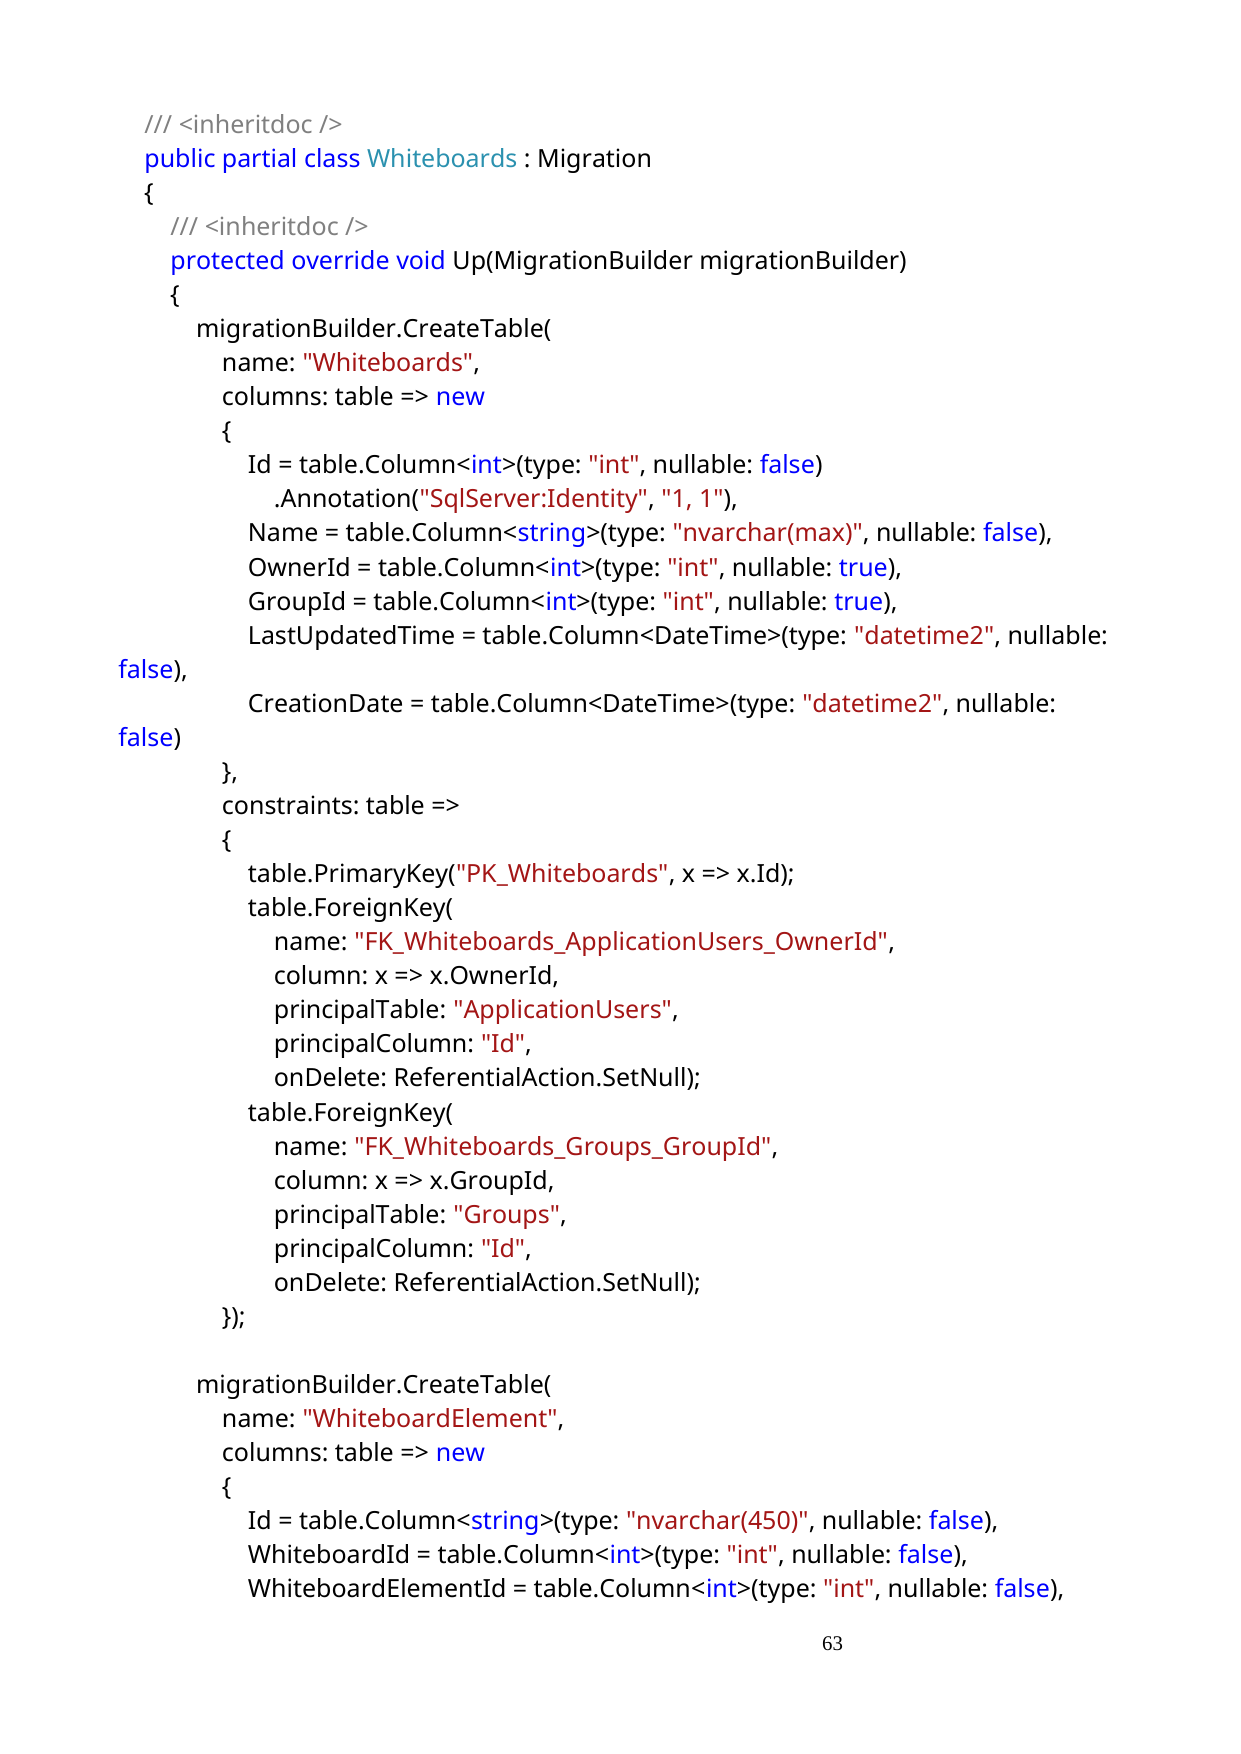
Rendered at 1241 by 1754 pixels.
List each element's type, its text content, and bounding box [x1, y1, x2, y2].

text WhiteboardId = table.Column<int>(type: "int", nullable: false), [118, 1537, 1122, 1571]
text migrationBuilder.CreateTable( [118, 311, 1122, 345]
text Id = table.Column<string>(type: "nvarchar(450)", nullable: false), [118, 1503, 1122, 1537]
text onDelete: ReferentialAction.SetNull); [118, 1060, 1122, 1094]
text /// <inheritdoc /> [118, 106, 1122, 140]
text { [118, 174, 1122, 208]
text columns: table => new [118, 379, 1122, 413]
text protected override void Up(MigrationBuilder migrationBuilder) [118, 243, 1122, 277]
text name: "FK_Whiteboards_Groups_GroupId", [118, 1128, 1122, 1162]
text constraints: table => [118, 788, 1122, 822]
text GroupId = table.Column<int>(type: "int", nullable: true), [118, 583, 1122, 617]
text .Annotation("SqlServer:Identity", "1, 1"), [118, 481, 1122, 515]
text column: x => x.GroupId, [118, 1162, 1122, 1196]
text CreationDate = table.Column<DateTime>(type: "datetime2", nullable: false) [118, 685, 1122, 753]
text table.ForeignKey( [118, 890, 1122, 924]
text WhiteboardElementId = table.Column<int>(type: "int", nullable: false), [118, 1571, 1122, 1605]
text /// <inheritdoc /> [118, 208, 1122, 243]
text columns: table => new [118, 1435, 1122, 1469]
text name: "WhiteboardElement", [118, 1401, 1122, 1435]
text principalTable: "Groups", [118, 1196, 1122, 1230]
text principalColumn: "Id", [118, 1026, 1122, 1060]
text name: "Whiteboards", [118, 345, 1122, 379]
text onDelete: ReferentialAction.SetNull); [118, 1264, 1122, 1298]
text { [118, 413, 1122, 447]
text Id = table.Column<int>(type: "int", nullable: false) [118, 447, 1122, 481]
text Name = table.Column<string>(type: "nvarchar(max)", nullable: false), [118, 515, 1122, 549]
text LastUpdatedTime = table.Column<DateTime>(type: "datetime2", nullable: false), [118, 617, 1122, 685]
text OwnerId = table.Column<int>(type: "int", nullable: true), [118, 549, 1122, 583]
text { [118, 822, 1122, 856]
text public partial class Whiteboards : Migration [118, 140, 1122, 174]
text { [118, 277, 1122, 311]
text principalTable: "ApplicationUsers", [118, 992, 1122, 1026]
text name: "FK_Whiteboards_ApplicationUsers_OwnerId", [118, 924, 1122, 958]
text }); [118, 1298, 1122, 1333]
text table.ForeignKey( [118, 1094, 1122, 1128]
text principalColumn: "Id", [118, 1230, 1122, 1264]
text { [118, 1469, 1122, 1503]
text column: x => x.OwnerId, [118, 958, 1122, 992]
text migrationBuilder.CreateTable( [118, 1367, 1122, 1401]
text table.PrimaryKey("PK_Whiteboards", x => x.Id); [118, 856, 1122, 890]
text }, [118, 753, 1122, 788]
